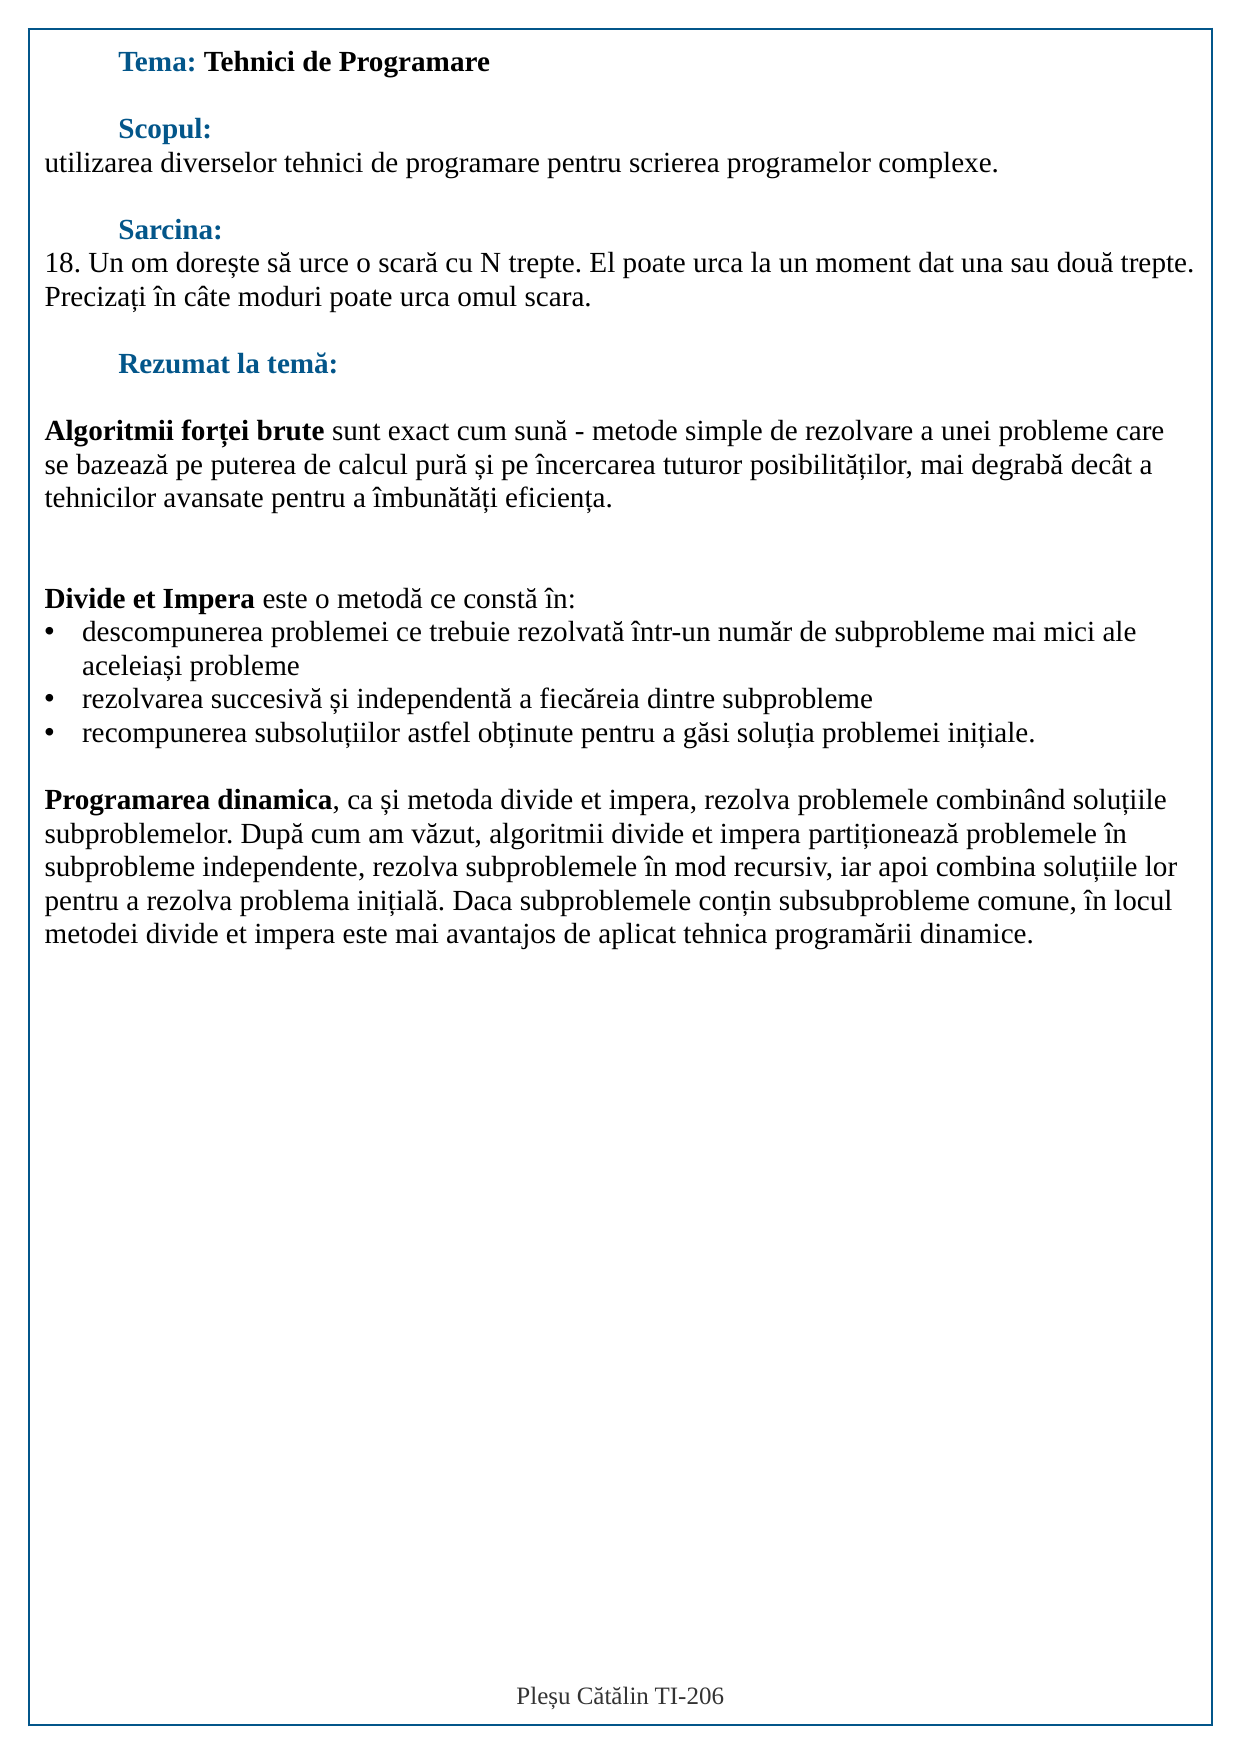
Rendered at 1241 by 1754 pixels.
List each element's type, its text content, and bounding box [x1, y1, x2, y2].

text Algoritmii forței brute sunt exact cum sună - metode simple de rezolvare a unei probleme care se bazează pe puterea de calcul pură și pe încercarea tuturor posibilităților, mai degrabă decât a tehnicilor avansate pentru a îmbunătăți eficiența. [44, 413, 1196, 514]
text Divide et Impera este o metodă ce constă în: [44, 581, 1196, 614]
subtitle Scopul: [44, 111, 1196, 145]
text utilizarea diverselor tehnici de programare pentru scrierea programelor complexe. [44, 145, 1196, 178]
list descompunerea problemei ce trebuie rezolvată într-un număr de subprobleme mai mici ale aceleiași probleme [44, 614, 1196, 682]
text Programarea dinamica, ca și metoda divide et impera, rezolva problemele combinând soluțiile subproblemelor. După cum am văzut, algoritmii divide et impera partiționează problemele în subprobleme independente, rezolva subproblemele în mod recursiv, iar apoi combina soluțiile lor pentru a rezolva problema inițială. Daca subproblemele conțin subsubprobleme comune, în locul metodei divide et impera este mai avantajos de aplicat tehnica programării dinamice. [44, 782, 1196, 950]
subtitle Sarcina: [44, 212, 1196, 246]
list recompunerea subsoluțiilor astfel obținute pentru a găsi soluția problemei inițiale. [44, 715, 1196, 749]
subtitle Tema: Tehnici de Programare [44, 44, 1196, 78]
subtitle Rezumat la temă: [44, 346, 1196, 380]
list rezolvarea succesivă și independentă a fiecăreia dintre subprobleme [44, 682, 1196, 715]
text 18. Un om dorește să urce o scară cu N trepte. El poate urca la un moment dat una sau două trepte. Precizați în câte moduri poate urca omul scara. [44, 246, 1196, 313]
